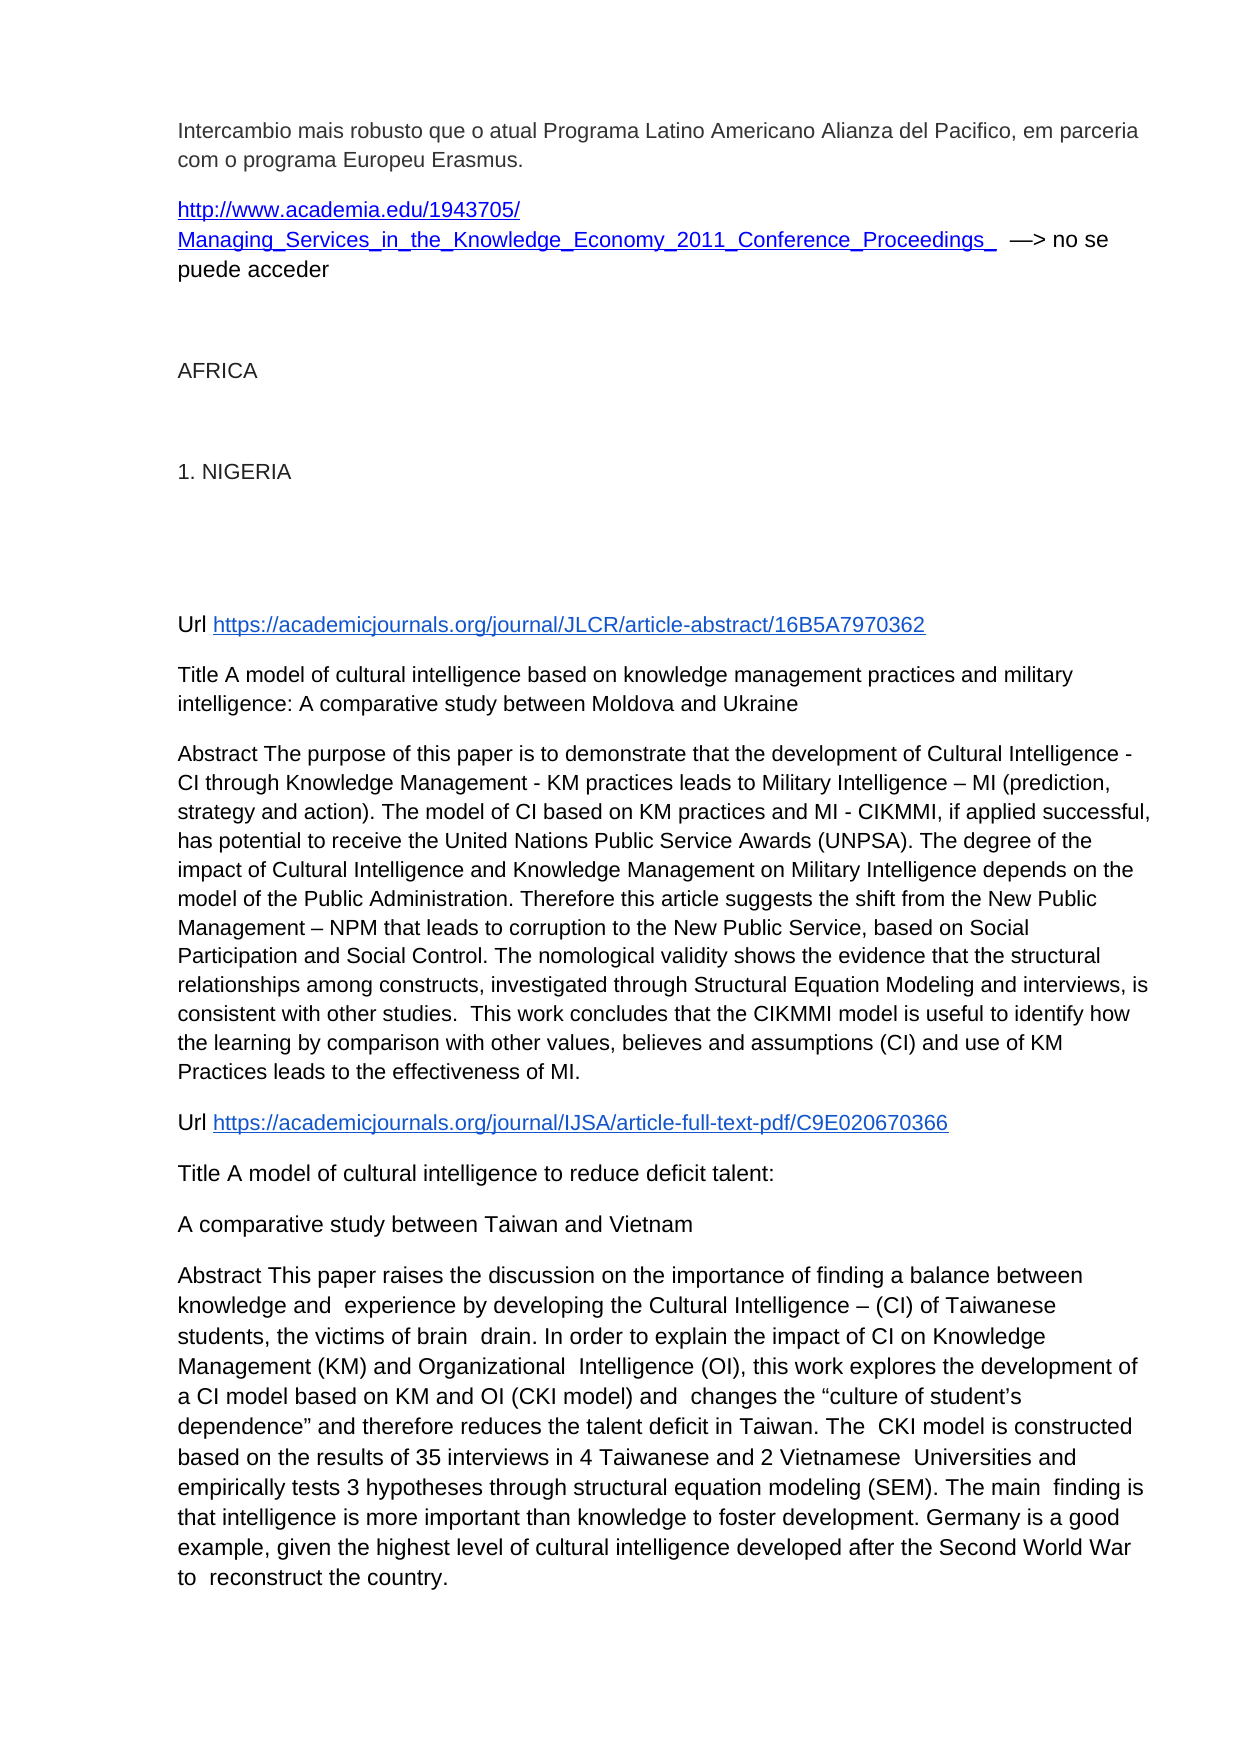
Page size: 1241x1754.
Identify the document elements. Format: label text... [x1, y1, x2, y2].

text Url https://academicjournals.org/journal/JLCR/article-abstract/16B5A7970362 [177, 611, 1152, 637]
text AFRICA [177, 358, 1152, 383]
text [177, 118, 1152, 172]
text A comparative study between Taiwan and Vietnam [177, 1211, 1152, 1237]
text Title A model of cultural intelligence to reduce deficit talent: [177, 1160, 1152, 1186]
text Abstract This paper raises the discussion on the importance of finding a balance between knowledge and experience by developing the Cultural Intelligence – (CI) of Taiwanese students, the victims of brain drain. In order to explain the impact of CI on Knowledge Management (KM) and Organizational Intelligence (OI), this work explores the development of a CI model based on KM and OI (CKI model) and changes the “culture of student’s dependence” and therefore reduces the talent deficit in Taiwan. The CKI model is constructed based on the results of 35 interviews in 4 Taiwanese and 2 Vietnamese Universities and empirically tests 3 hypotheses through structural equation modeling (SEM). The main finding is that intelligence is more important than knowledge to foster development. Germany is a good example, given the highest level of cultural intelligence developed after the Second World War to reconstruct the country. [177, 1262, 1152, 1591]
text Title A model of cultural intelligence based on knowledge management practices and military intelligence: A comparative study between Moldova and Ukraine [177, 662, 1152, 716]
text http://www.academia.edu/1943705/Managing_Services_in_the_Knowledge_Economy_2011_Conference_Proceedings_ —> no se puede acceder [177, 197, 1152, 282]
text 1. NIGERIA [177, 459, 1152, 484]
text Abstract The purpose of this paper is to demonstrate that the development of Cultural Intelligence - CI through Knowledge Management - KM practices leads to Military Intelligence – MI (prediction, strategy and action). The model of CI based on KM practices and MI - CIKMMI, if applied successful, has potential to receive the United Nations Public Service Awards (UNPSA). The degree of the impact of Cultural Intelligence and Knowledge Management on Military Intelligence depends on the model of the Public Administration. Therefore this article suggests the shift from the New Public Management – NPM that leads to corruption to the New Public Service, based on Social Participation and Social Control. The nomological validity shows the evidence that the structural relationships among constructs, investigated through Structural Equation Modeling and interviews, is consistent with other studies. This work concludes that the CIKMMI model is useful to identify how the learning by comparison with other values, believes and assumptions (CI) and use of KM Practices leads to the effectiveness of MI. [177, 741, 1152, 1084]
text Url https://academicjournals.org/journal/IJSA/article-full-text-pdf/C9E020670366 [177, 1109, 1152, 1135]
